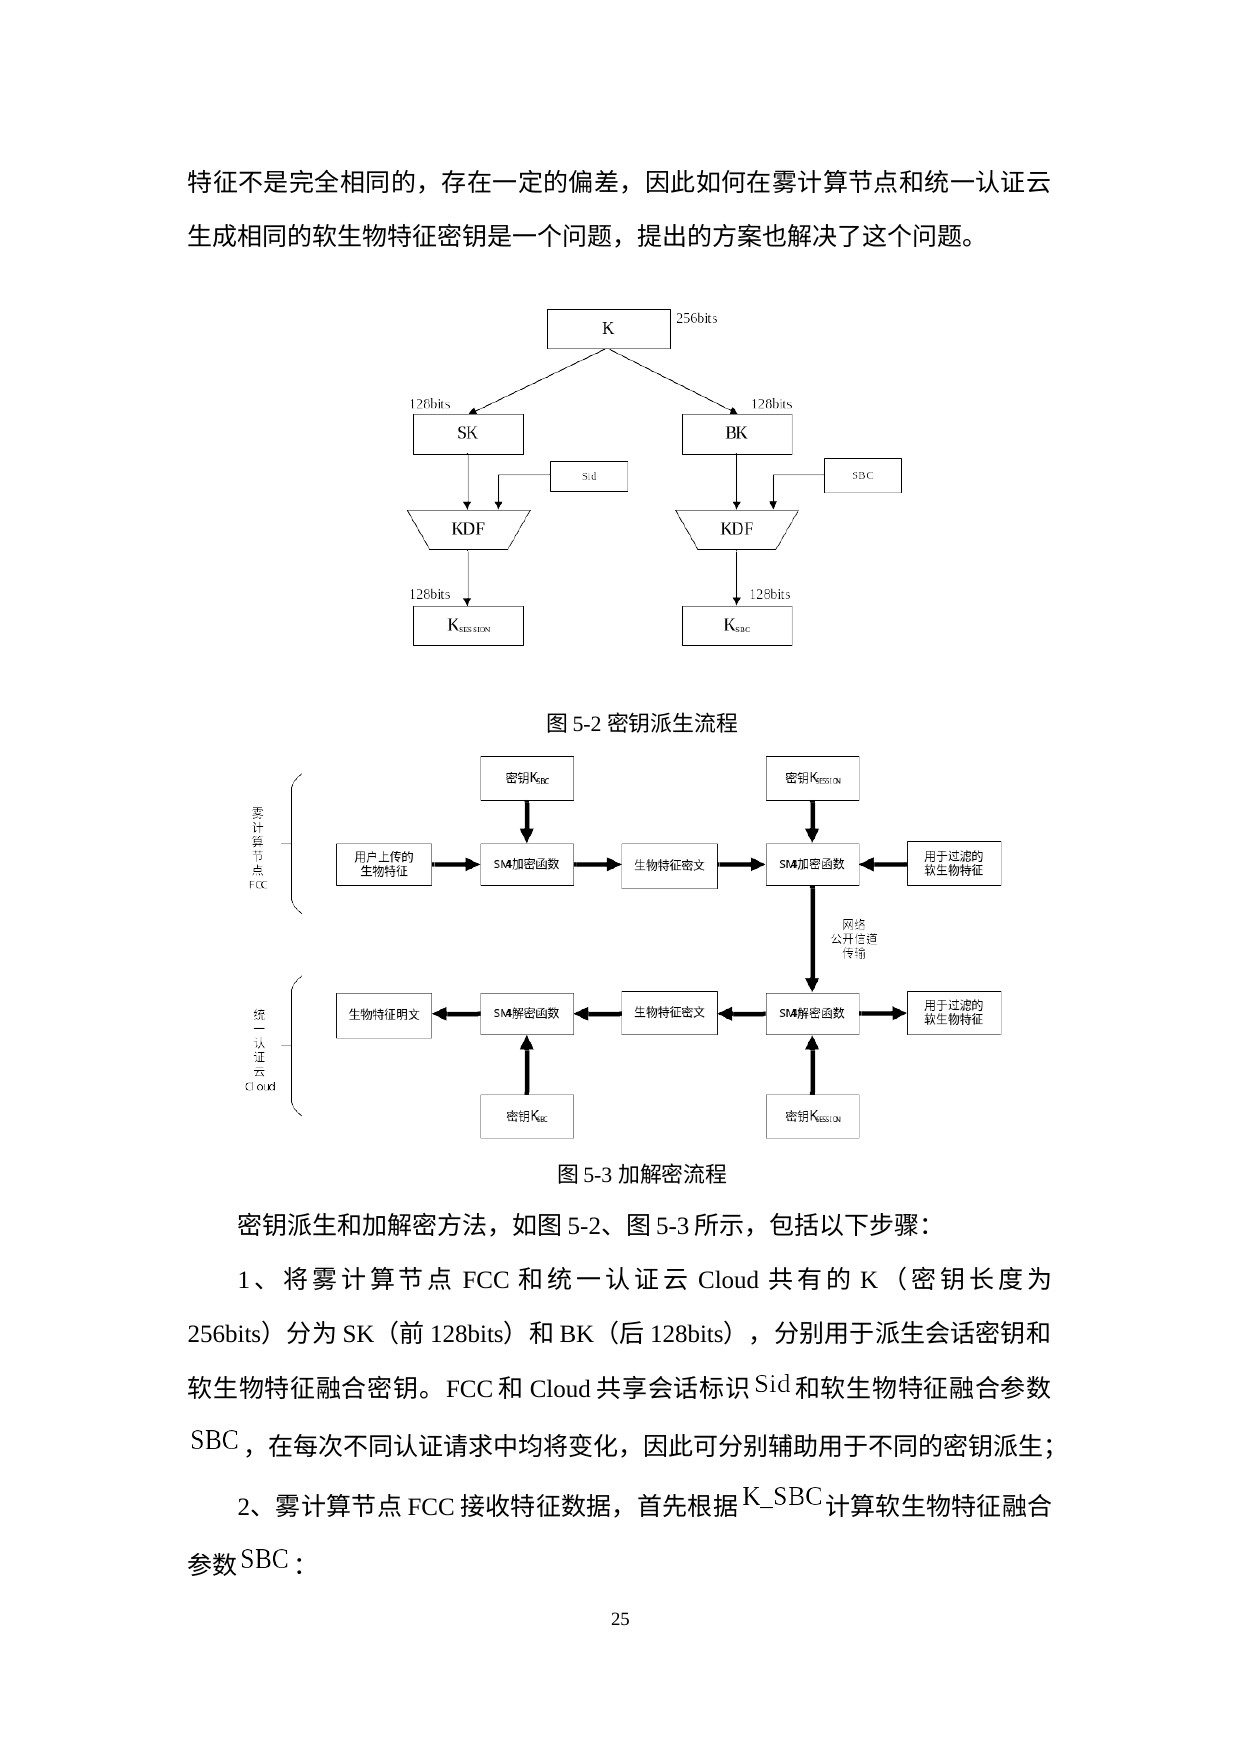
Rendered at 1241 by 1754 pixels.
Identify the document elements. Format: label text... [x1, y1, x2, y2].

text 密钥派生和加解密方法，如图5-2、图5-3所示，包括以下步骤： [187, 1205, 1053, 1241]
text 2、雾计算节点FCC接收特征数据，首先根据计算软生物特征融合参数： [187, 1481, 1053, 1582]
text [187, 162, 1053, 253]
text 1、将雾计算节点FCC和统一认证云Cloud共有的K（密钥长度为256bits）分为SK（前128bits）和BK（后128bits），分别用于派生会话密钥和软生物特征融合密钥。FCC和Cloud共享会话标识和软生物特征融合参数，在每次不同认证请求中均将变化，因此可分别辅助用于不同的密钥派生； [187, 1259, 1053, 1463]
text 图5-2 密钥派生流程 [187, 706, 1053, 738]
text 图5-3 加解密流程 [187, 1157, 1053, 1189]
